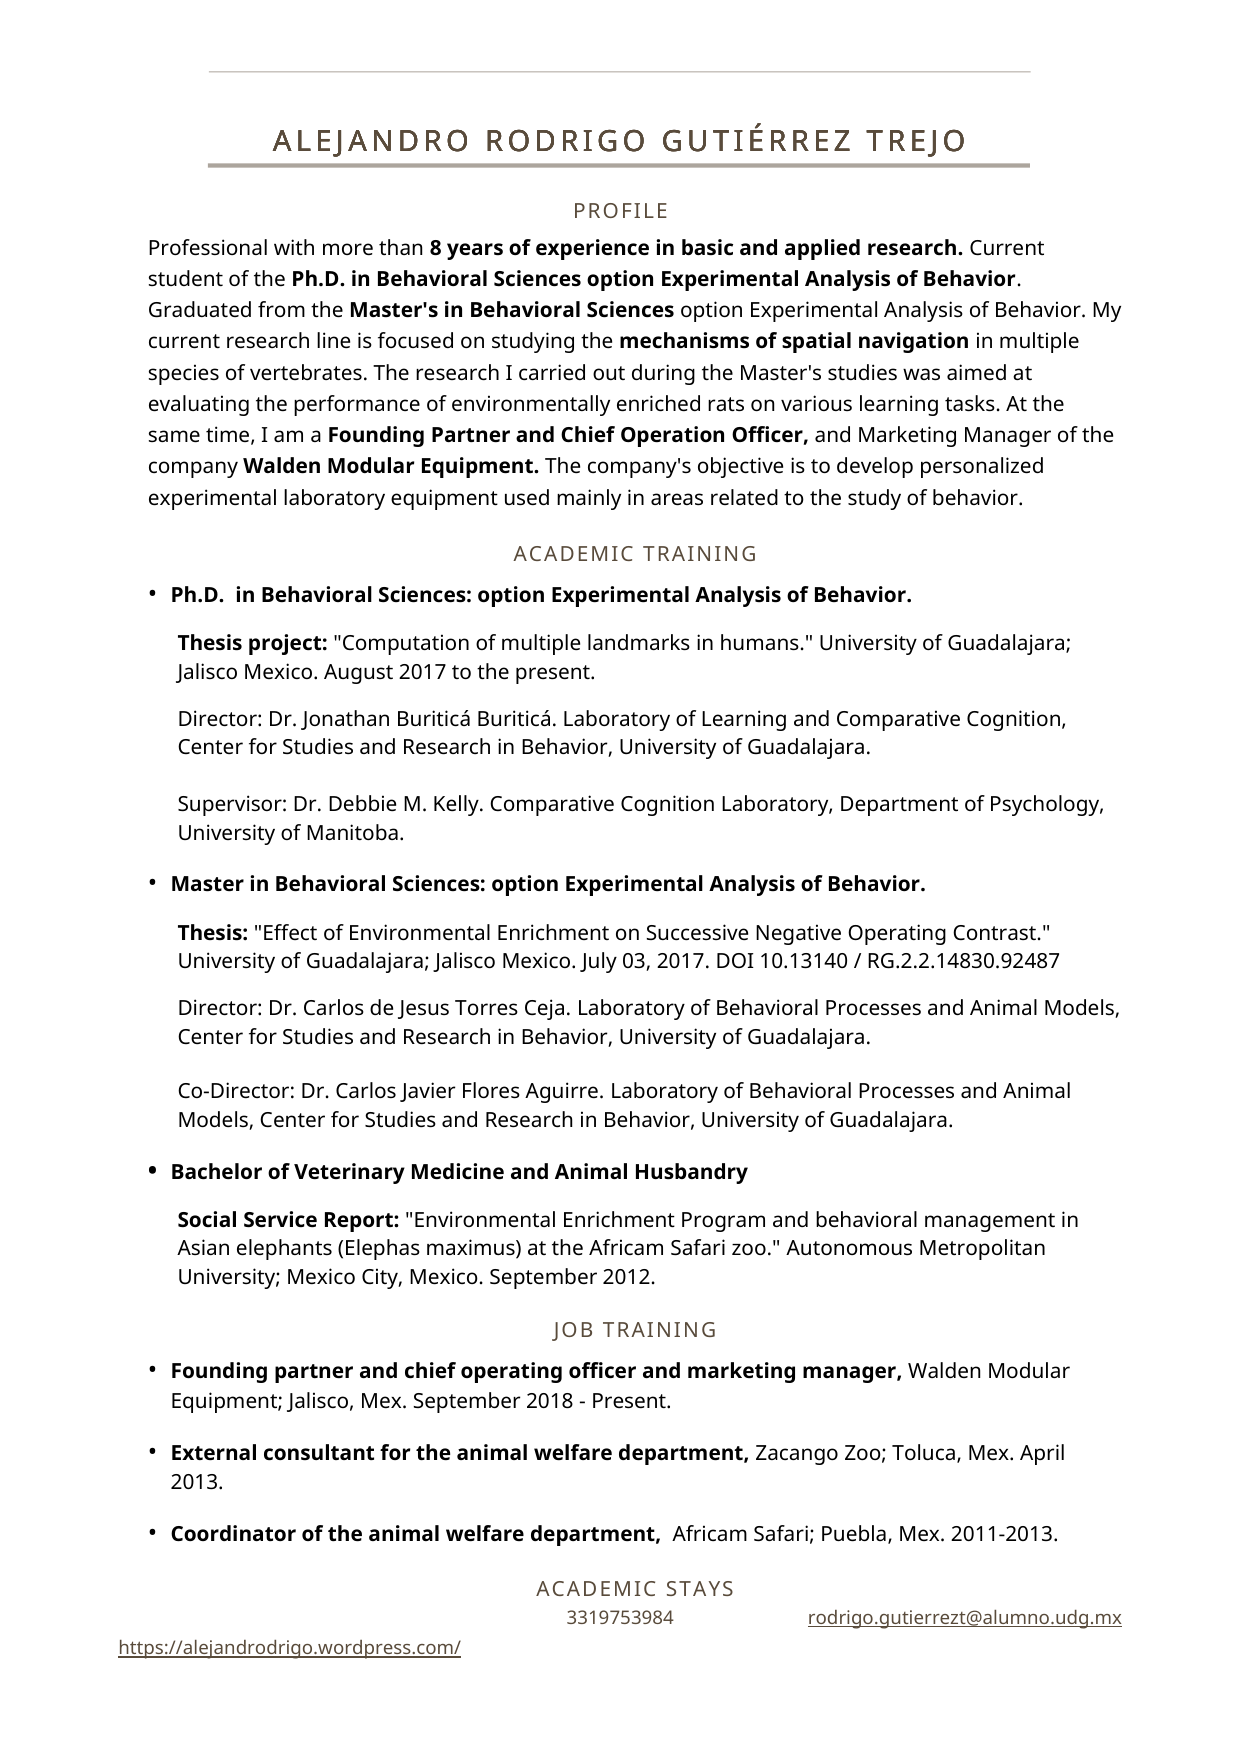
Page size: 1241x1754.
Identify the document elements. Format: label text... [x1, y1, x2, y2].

text Professional with more than 8 years of experience in basic and applied research. Current student of the Ph.D. in Behavioral Sciences option Experimental Analysis of Behavior. Graduated from the Master's in Behavioral Sciences option Experimental Analysis of Behavior. My current research line is focused on studying the mechanisms of spatial navigation in multiple species of vertebrates. The research I carried out during the Master's studies was aimed at evaluating the performance of environmentally enriched rats on various learning tasks. At the same time, I am a Founding Partner and Chief Operation Officer, and Marketing Manager of the company Walden Modular Equipment. The company's objective is to develop personalized experimental laboratory equipment used mainly in areas related to the study of behavior. [148, 233, 1122, 511]
text Director: Dr. Jonathan Buriticá Buriticá. Laboratory of Learning and Comparative Cognition, Center for Studies and Research in Behavior, University of Guadalajara. [177, 704, 1122, 761]
text Academic training [148, 539, 1122, 567]
text Thesis: "Effect of Environmental Enrichment on Successive Negative Operating Contrast." University of Guadalajara; Jalisco Mexico. July 03, 2017. DOI 10.13140 / RG.2.2.14830.92487 [177, 918, 1122, 975]
text Director: Dr. Carlos de Jesus Torres Ceja. Laboratory of Behavioral Processes and Animal Models, Center for Studies and Research in Behavior, University of Guadalajara. [177, 993, 1122, 1050]
text Job training [148, 1315, 1122, 1344]
text Thesis project: "Computation of multiple landmarks in humans." University of Guadalajara; Jalisco Mexico. August 2017 to the present. [177, 628, 1122, 685]
list Founding partner and chief operating officer and marketing manager, Walden Modular Equipment; Jalisco, Mex. September 2018 - Present. [148, 1352, 1122, 1415]
text Social Service Report: "Environmental Enrichment Program and behavioral management in Asian elephants (Elephas maximus) at the Africam Safari zoo." Autonomous Metropolitan University; Mexico City, Mexico. September 2012. [177, 1205, 1122, 1290]
list Master in Behavioral Sciences: option Experimental Analysis of Behavior. [148, 865, 1122, 899]
list External consultant for the animal welfare department, Zacango Zoo; Toluca, Mex. April 2013. [148, 1433, 1122, 1496]
text Co-Director: Dr. Carlos Javier Flores Aguirre. Laboratory of Behavioral Processes and Animal Models, Center for Studies and Research in Behavior, University of Guadalajara. [177, 1077, 1122, 1133]
list Coordinator of the animal welfare department, Africam Safari; Puebla, Mex. 2011-2013. [148, 1515, 1122, 1549]
list Ph.D. in Behavioral Sciences: option Experimental Analysis of Behavior. [148, 576, 1122, 610]
text Academic stays [148, 1574, 1122, 1602]
text PROFILE [118, 196, 1122, 224]
text Supervisor: Dr. Debbie M. Kelly. Comparative Cognition Laboratory, Department of Psychology, University of Manitoba. [177, 789, 1122, 846]
list Bachelor of Veterinary Medicine and Animal Husbandry [148, 1152, 1122, 1186]
